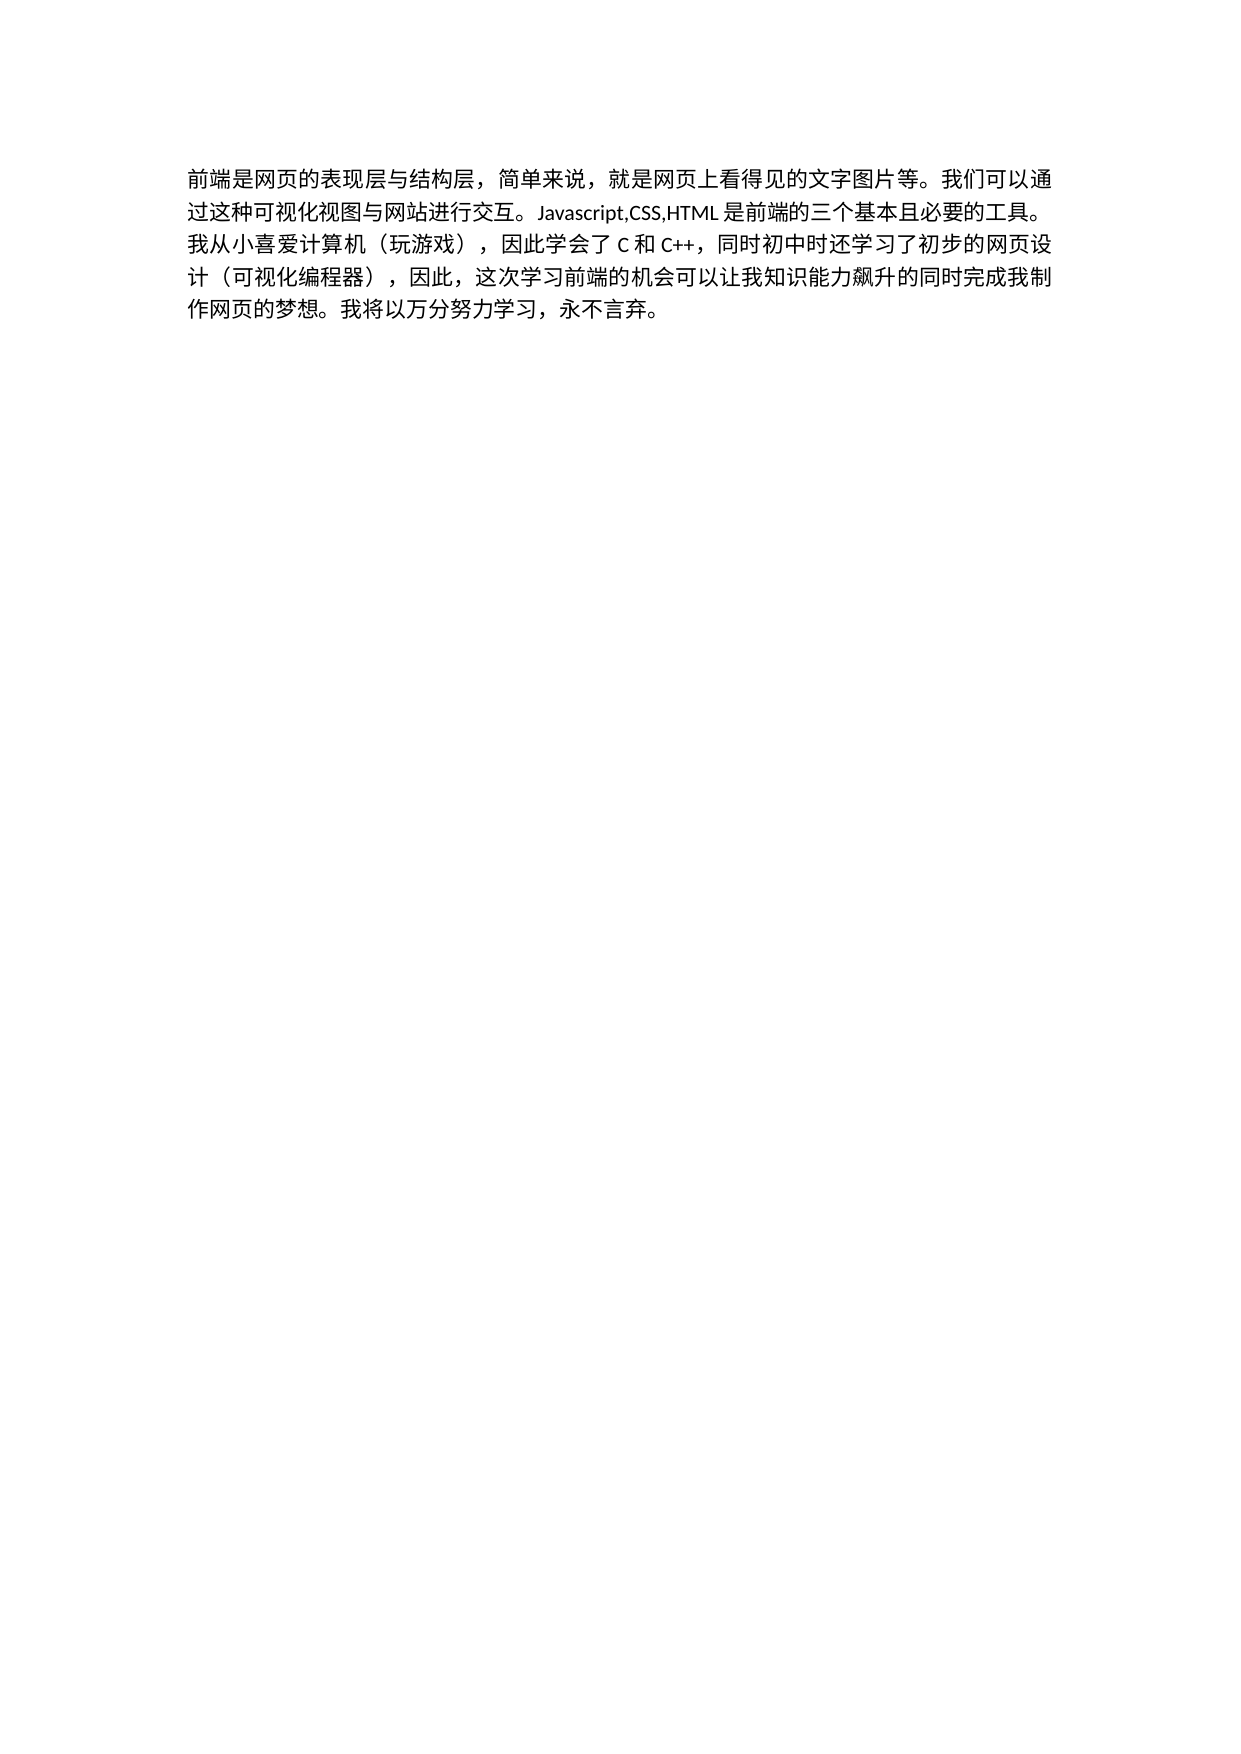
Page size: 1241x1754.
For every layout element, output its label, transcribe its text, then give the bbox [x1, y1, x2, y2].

text 前端是网页的表现层与结构层，简单来说，就是网页上看得见的文字图片等。我们可以通过这种可视化视图与网站进行交互。Javascript,CSS,HTML是前端的三个基本且必要的工具。 [187, 162, 1053, 227]
text 我从小喜爱计算机（玩游戏），因此学会了C和C++，同时初中时还学习了初步的网页设计（可视化编程器），因此，这次学习前端的机会可以让我知识能力飙升的同时完成我制作网页的梦想。我将以万分努力学习，永不言弃。 [187, 227, 1053, 324]
